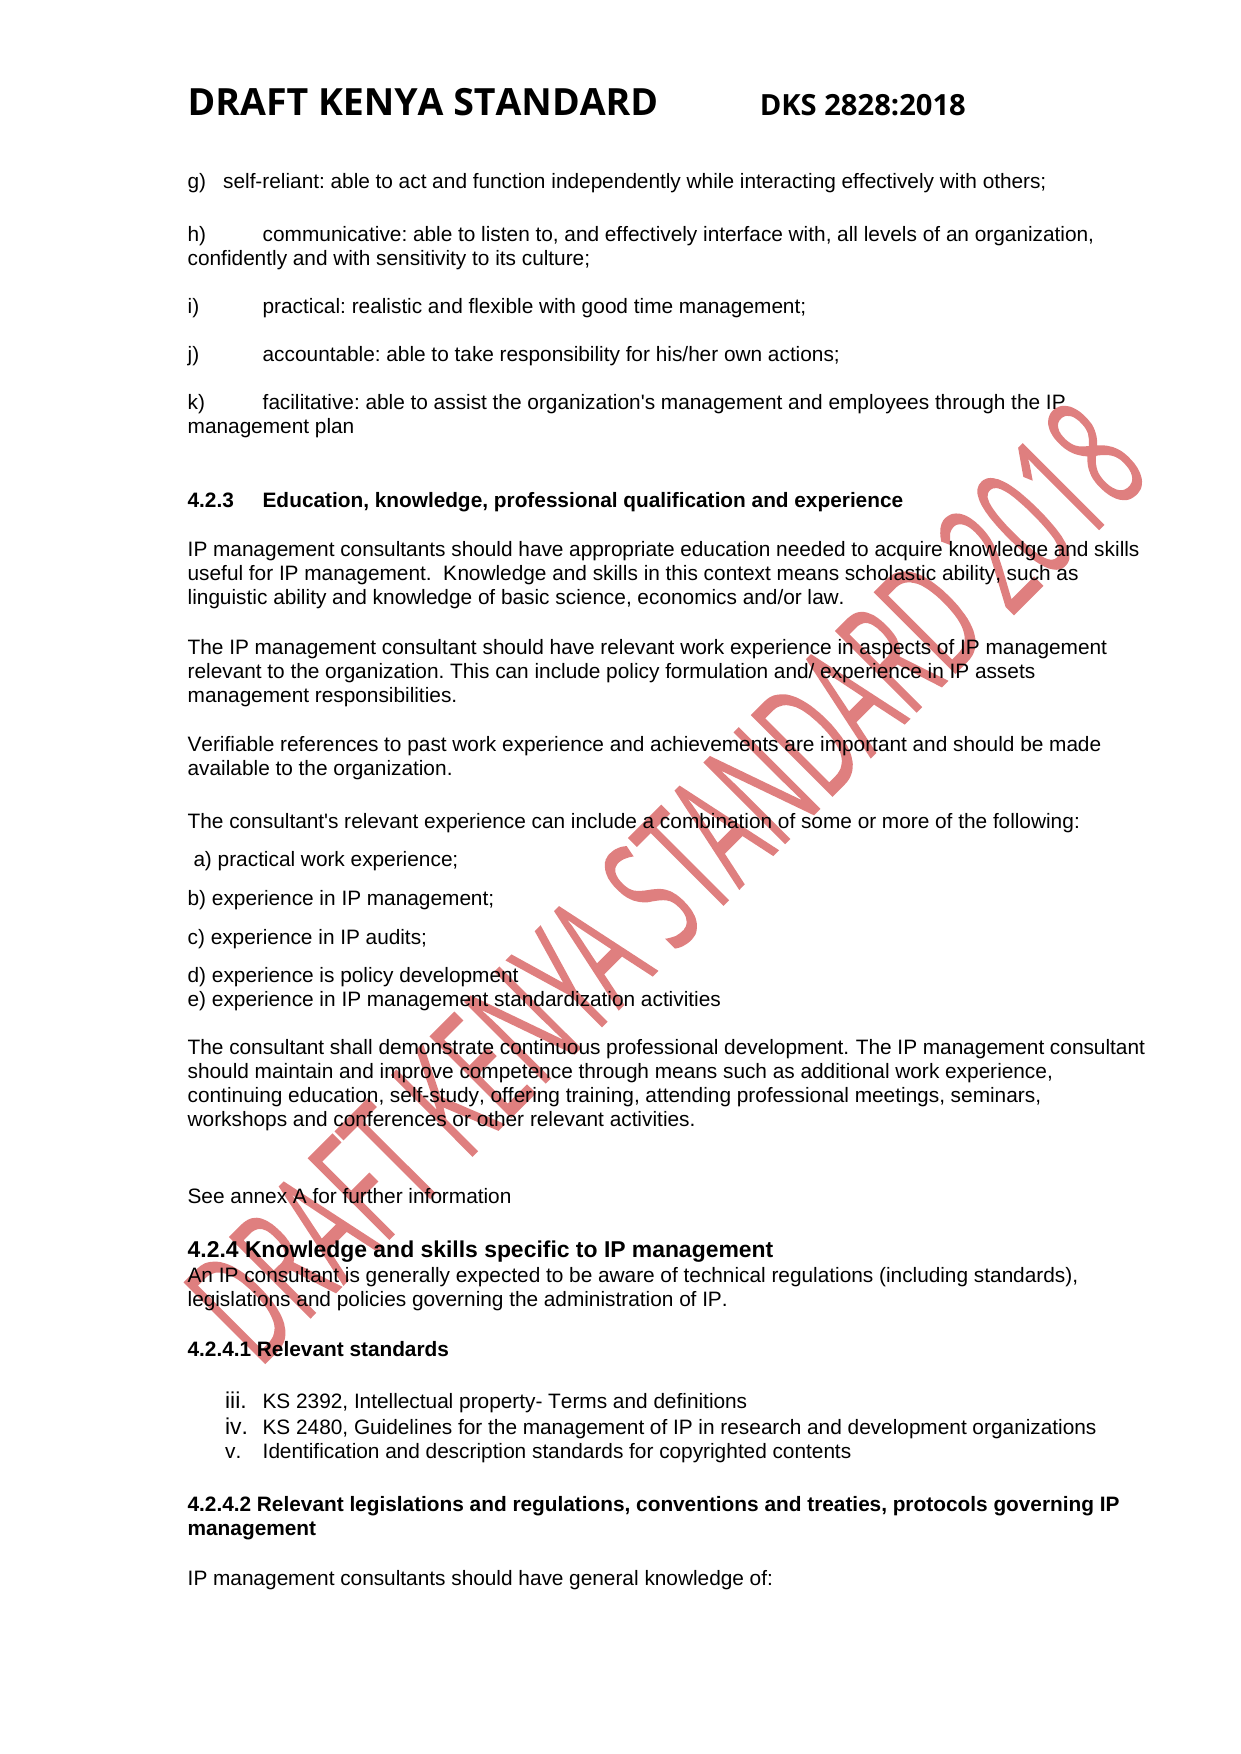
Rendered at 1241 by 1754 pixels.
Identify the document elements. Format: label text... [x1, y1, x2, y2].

text The consultant's relevant experience can include a combination of some or more of the following: [187, 794, 1146, 833]
text k) facilitative: able to assist the organization's management and employees through the IP management plan [187, 390, 1146, 438]
text IP management consultants should have general knowledge of: [187, 1566, 1146, 1590]
text c) experience in IP audits; [187, 910, 1146, 948]
text The consultant shall demonstrate continuous professional development. The IP management consultant should maintain and improve competence through means such as additional work experience, continuing education, self-study, offering training, attending professional meetings, seminars, workshops and conferences or other relevant activities. [187, 1035, 1146, 1131]
text g) self-reliant: able to act and function independently while interacting effectively with others; [187, 157, 1146, 193]
text 4.2.4 Knowledge and skills specific to IP management [187, 1236, 1146, 1263]
text i) practical: realistic and flexible with good time management; [187, 294, 1146, 318]
text IP management consultants should have appropriate education needed to acquire knowledge and skills useful for IP management. Knowledge and skills in this context means scholastic ability, such as linguistic ability and knowledge of basic science, economics and/or law. [187, 537, 1146, 609]
text Verifiable references to past work experience and achievements are important and should be made available to the organization. [187, 732, 1146, 780]
text 4.2.4.1 Relevant standards [187, 1337, 1146, 1361]
text b) experience in IP management; [187, 871, 1146, 910]
text h) communicative: able to listen to, and effectively interface with, all levels of an organization, confidently and with sensitivity to its culture; [187, 222, 1146, 270]
text 4.2.3 Education, knowledge, professional qualification and experience [187, 487, 1146, 511]
text j) accountable: able to take responsibility for his/her own actions; [187, 342, 1146, 366]
text d) experience is policy development [187, 948, 1146, 987]
text See annex A for further information [187, 1184, 1146, 1208]
list Identification and description standards for copyrighted contents [225, 1439, 1146, 1463]
text The IP management consultant should have relevant work experience in aspects of IP management relevant to the organization. This can include policy formulation and/ experience in IP assets management responsibilities. [187, 635, 1146, 707]
list KS 2392, Intellectual property- Terms and definitions [225, 1387, 1146, 1413]
text An IP consultant is generally expected to be aware of technical regulations (including standards), legislations and policies governing the administration of IP. [187, 1263, 1146, 1311]
list KS 2480, Guidelines for the management of IP in research and development organizations [225, 1413, 1146, 1439]
text a) practical work experience; [187, 833, 1146, 871]
text e) experience in IP management standardization activities [187, 987, 1146, 1011]
text 4.2.4.2 Relevant legislations and regulations, conventions and treaties, protocols governing IP management [187, 1492, 1146, 1540]
